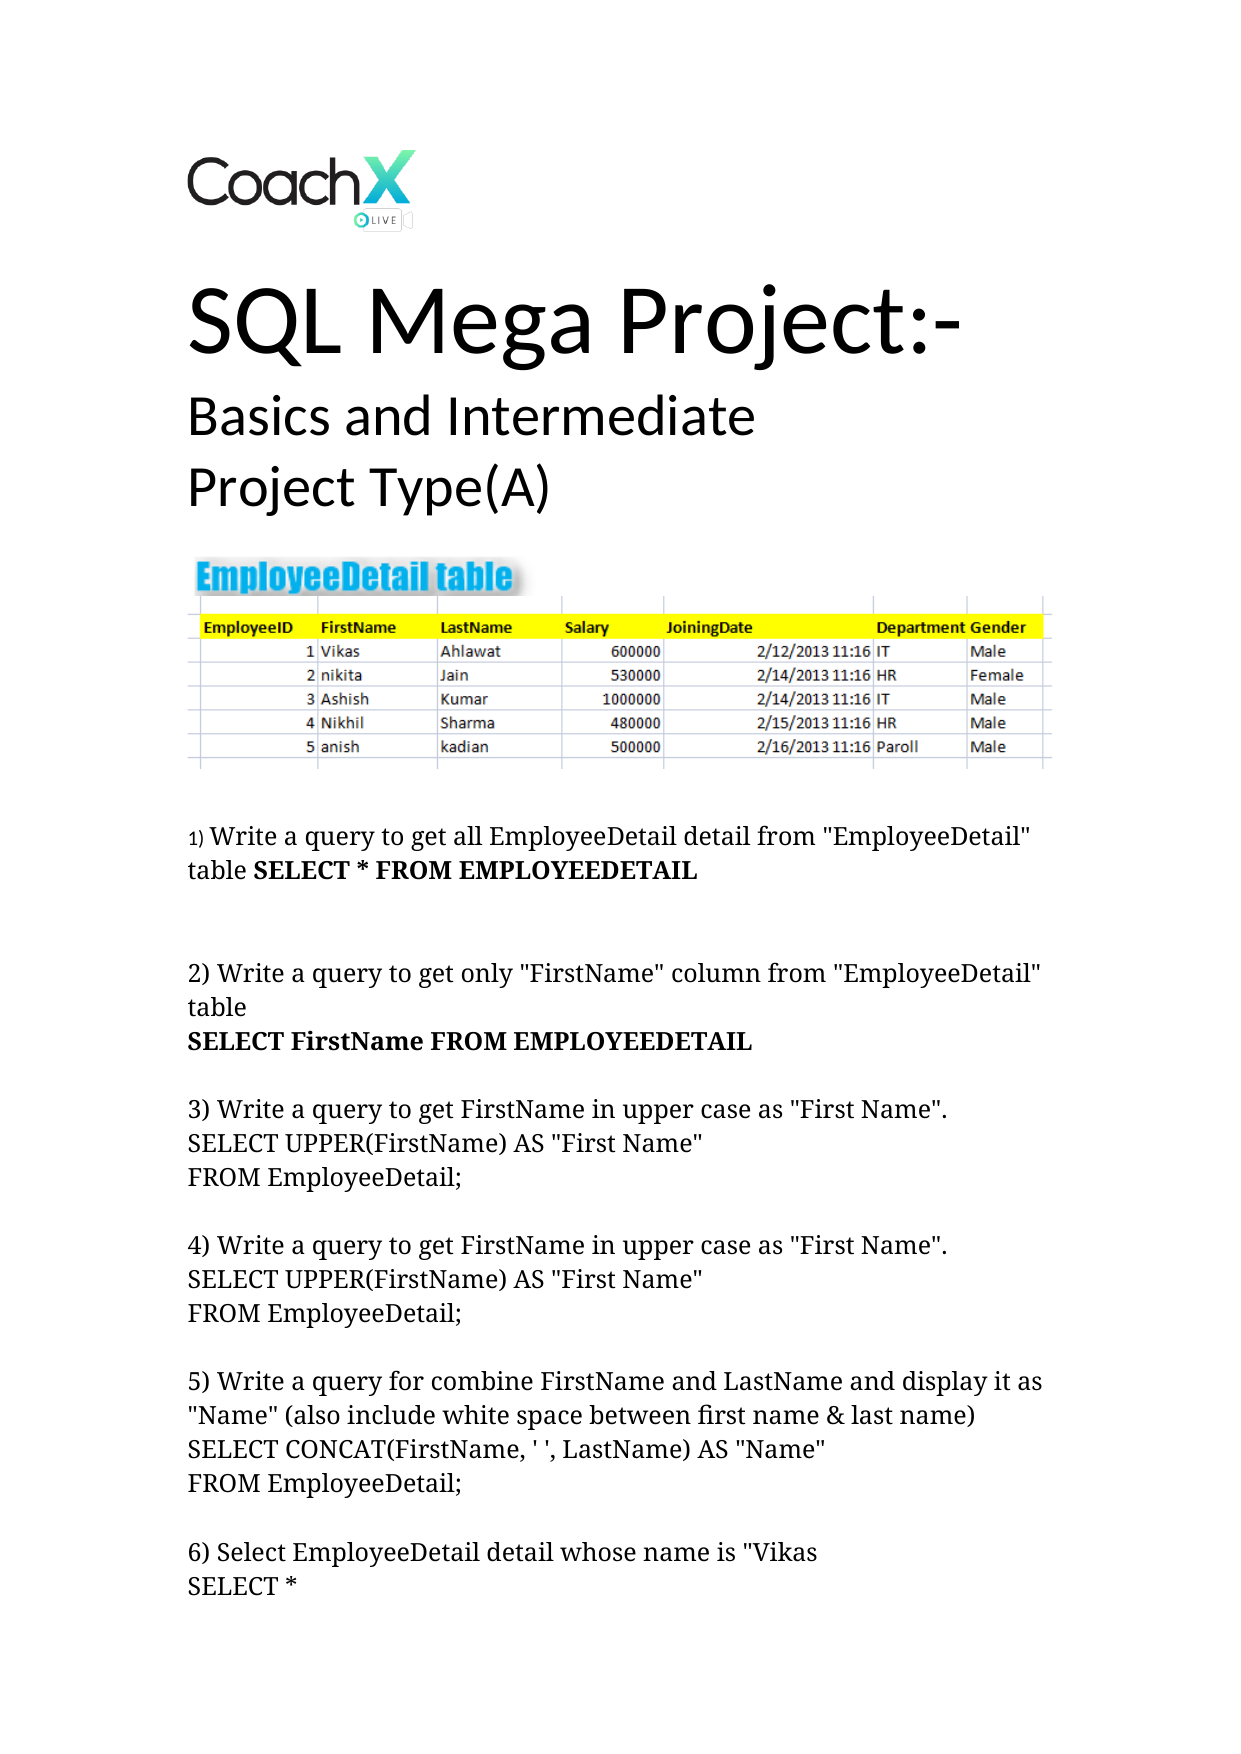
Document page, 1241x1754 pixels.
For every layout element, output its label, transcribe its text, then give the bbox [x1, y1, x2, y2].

list Select EmployeeDetail detail whose name is "Vikas [187, 1534, 1053, 1568]
text Basics and Intermediate [187, 379, 1053, 450]
text SQL Mega Project:- [187, 257, 1053, 379]
text SELECT UPPER(FirstName) AS "First Name" [187, 1126, 1053, 1159]
text SELECT CONCAT(FirstName, ' ', LastName) AS "Name" [187, 1432, 1053, 1466]
text 5) Write a query for combine FirstName and LastName and display it as "Name" (also include white space between first name & last name) [187, 1364, 1053, 1432]
text FROM EmployeeDetail; [187, 1466, 1053, 1500]
picture [187, 150, 416, 232]
text FROM EmployeeDetail; [187, 1159, 1053, 1194]
text SELECT FirstName FROM EMPLOYEEDETAIL [187, 1023, 1053, 1057]
text SELECT UPPER(FirstName) AS "First Name" [187, 1262, 1053, 1296]
text 4) Write a query to get FirstName in upper case as "First Name". [187, 1228, 1053, 1262]
text FROM EmployeeDetail; [187, 1296, 1053, 1330]
text 3) Write a query to get FirstName in upper case as "First Name". [187, 1091, 1053, 1126]
text 2) Write a query to get only "FirstName" column from "EmployeeDetail" table [187, 955, 1053, 1023]
picture [187, 546, 1053, 769]
text Project Type(A) [187, 450, 1053, 521]
text SELECT * [187, 1568, 1053, 1602]
text 1) Write a query to get all EmployeeDetail detail from "EmployeeDetail" table SELECT * FROM EMPLOYEEDETAIL [187, 819, 1053, 887]
